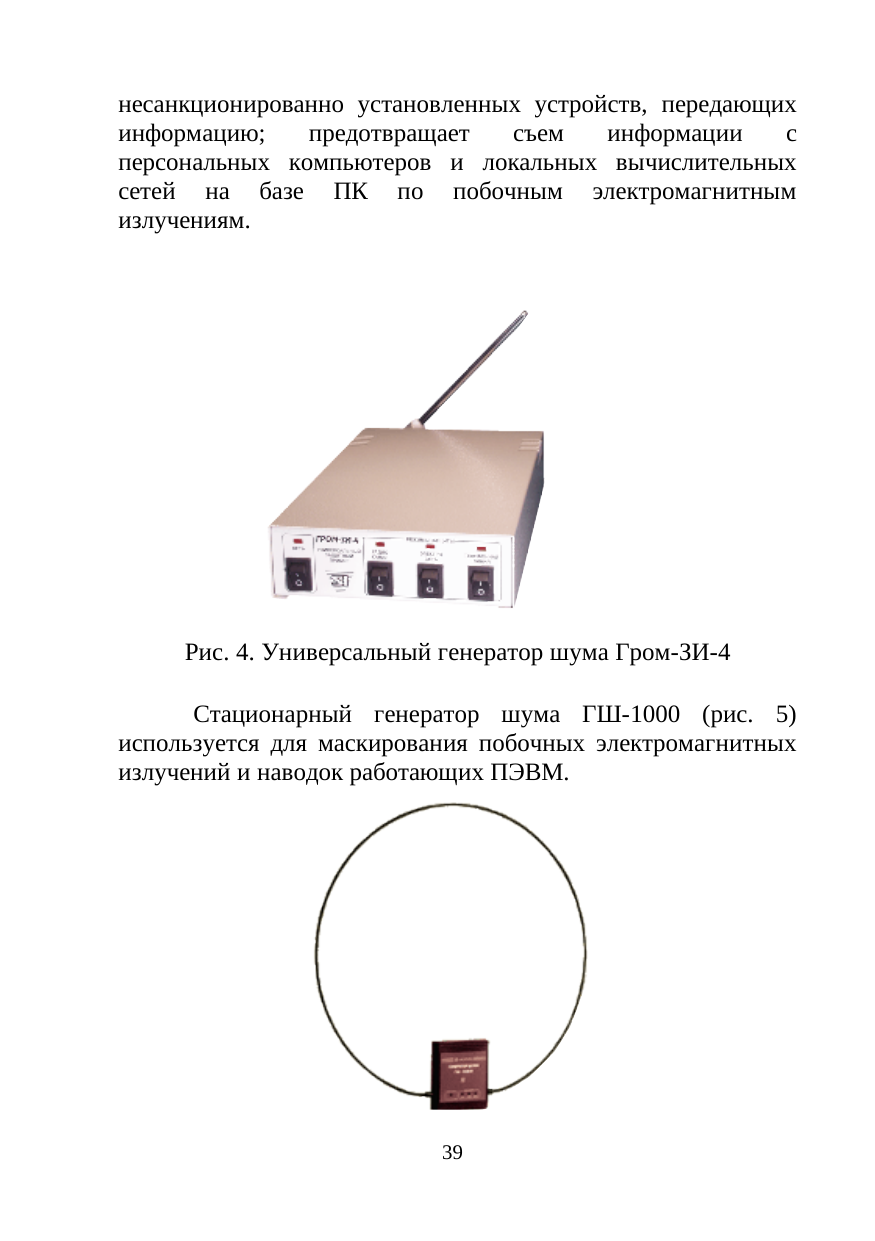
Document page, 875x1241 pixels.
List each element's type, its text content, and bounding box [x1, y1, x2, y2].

picture [311, 801, 588, 1110]
picture [263, 308, 548, 609]
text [118, 89, 797, 234]
text Стационарный генератор шума ГШ-1000 (рис. 5) используется для маскирования побочных электромагнитных излучений и наводок работающих ПЭВМ. [118, 699, 797, 786]
text Рис. 4. Универсальный генератор шума Гром-ЗИ-4 [118, 636, 797, 666]
